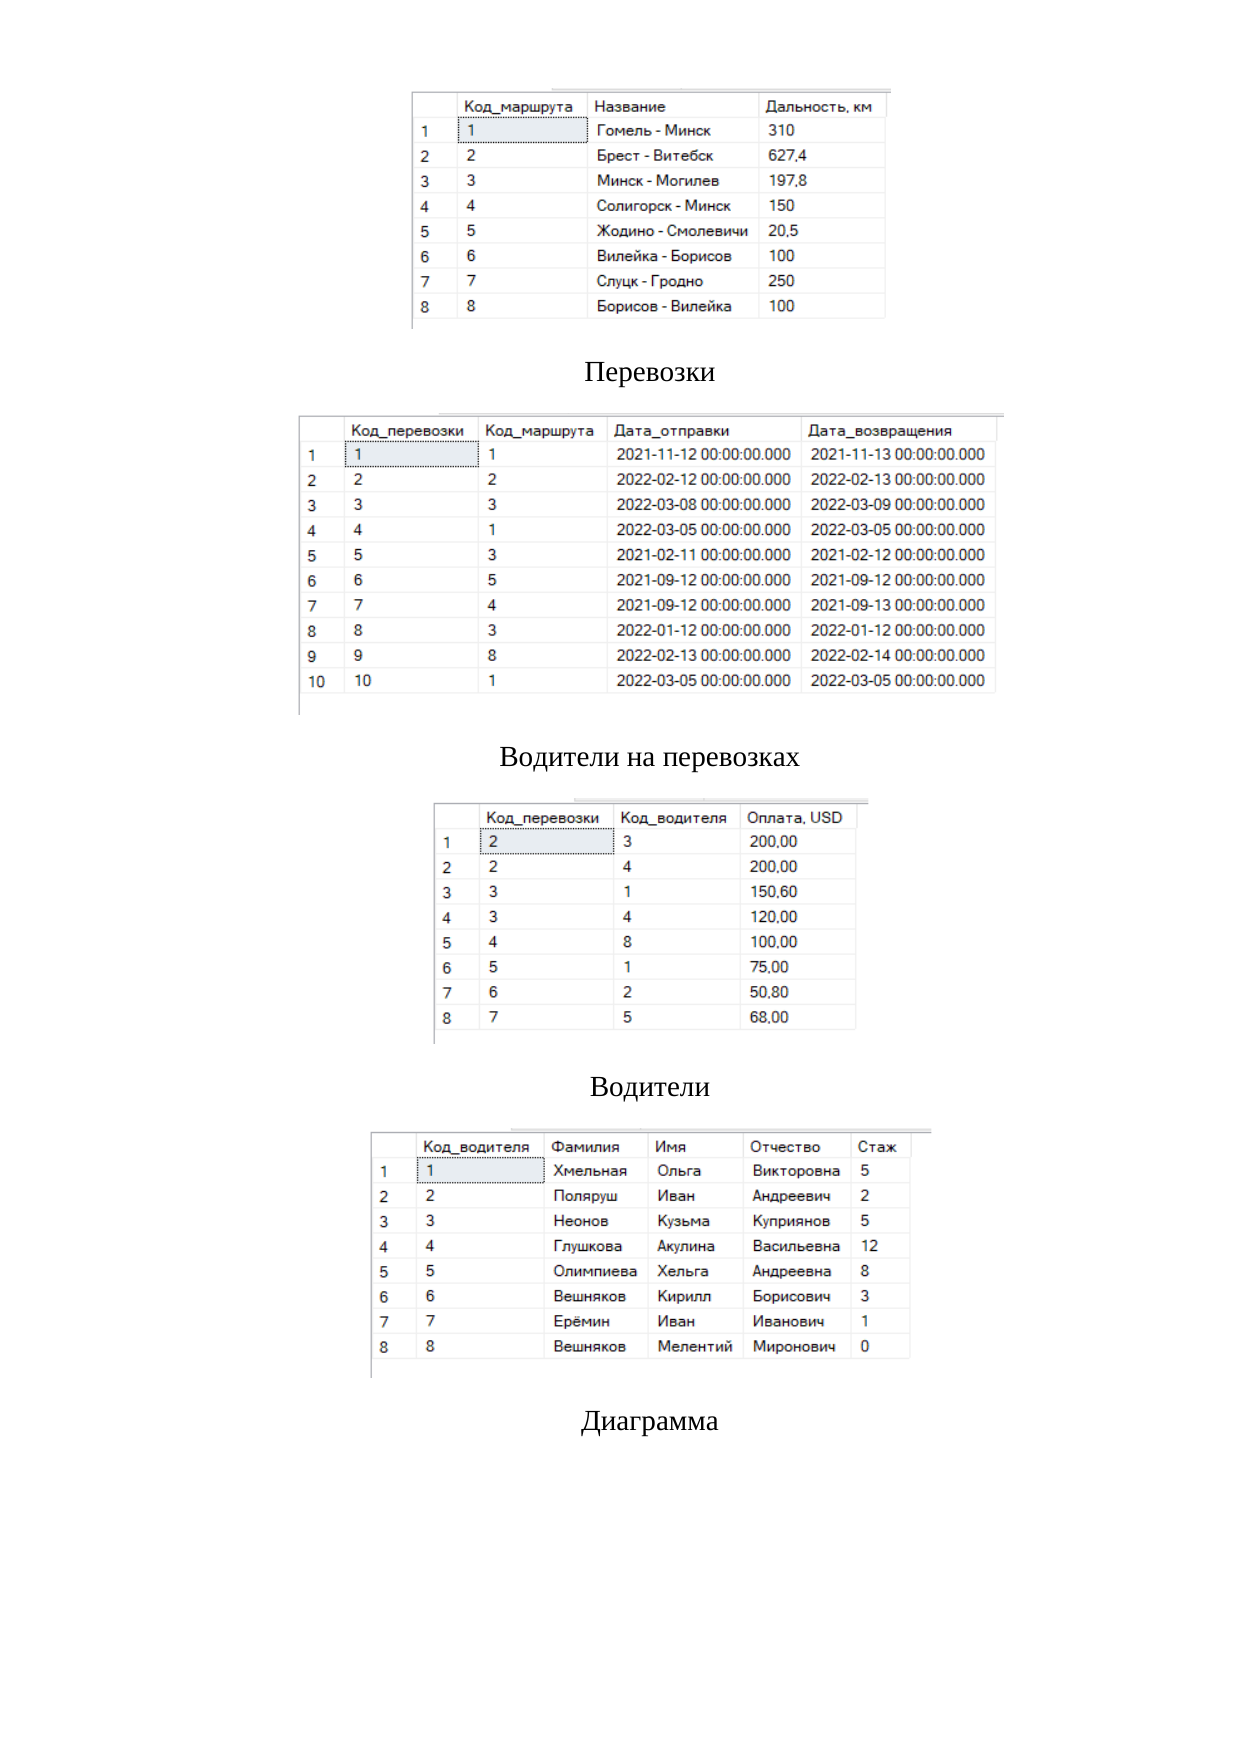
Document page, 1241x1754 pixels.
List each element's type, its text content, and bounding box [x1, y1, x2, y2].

picture [431, 798, 869, 1044]
picture [295, 413, 1004, 715]
picture [367, 1128, 932, 1378]
text Водители [148, 1069, 1152, 1102]
text Диаграмма [148, 1403, 1152, 1437]
picture [408, 88, 891, 329]
text Перевозки [148, 354, 1152, 387]
text Водители на перевозках [148, 739, 1152, 773]
